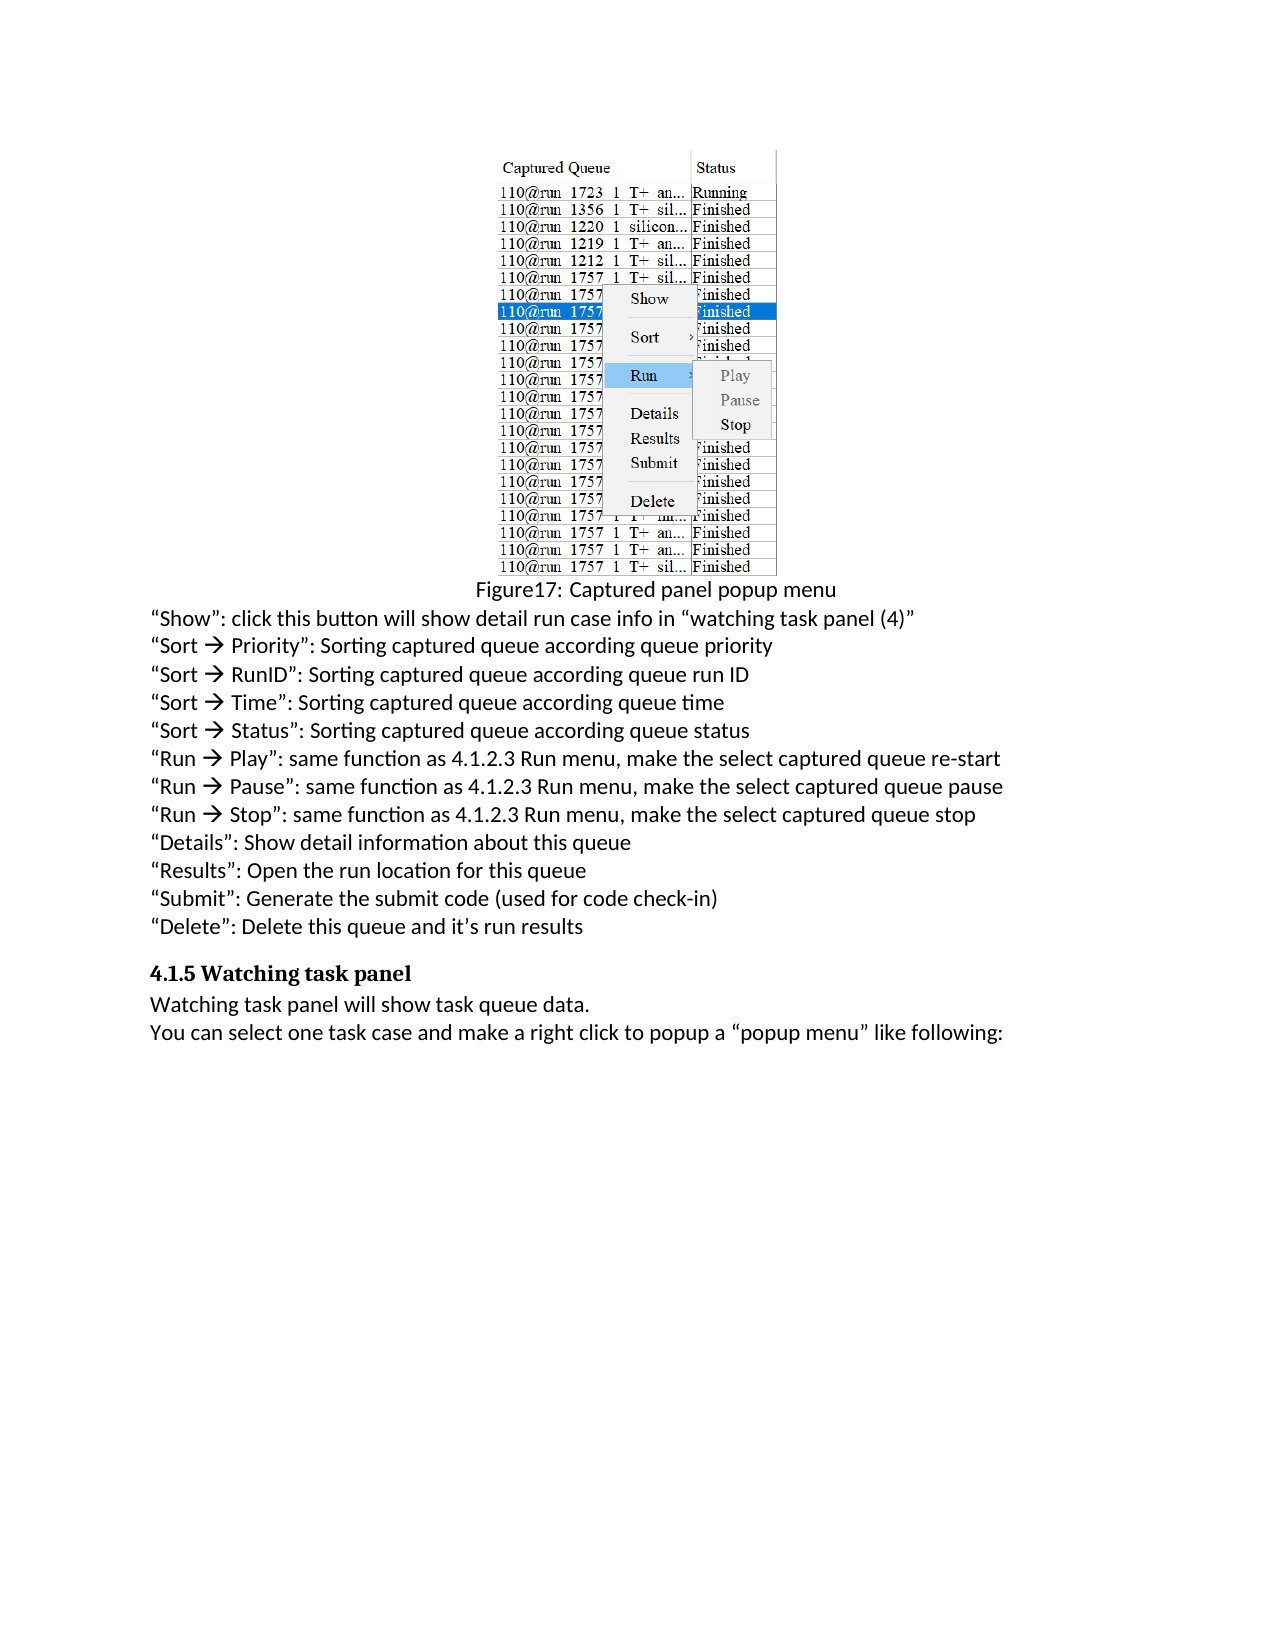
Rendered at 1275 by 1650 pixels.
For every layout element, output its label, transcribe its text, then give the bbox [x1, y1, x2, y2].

subtitle 4.1.5 Watching task panel [150, 961, 1125, 987]
text “Submit”: Generate the submit code (used for code check-in) [150, 884, 1125, 912]
text “Results”: Open the run location for this queue [150, 856, 1125, 884]
text Watching task panel will show task queue data. [150, 990, 1125, 1018]
text You can select one task case and make a right click to popup a “popup menu” like following: [150, 1018, 1125, 1046]
text “Show”: click this button will show detail run case info in “watching task panel (4)” [150, 604, 1125, 632]
text “Delete”: Delete this queue and it’s run results [150, 912, 1125, 940]
text “Run Stop”: same function as 4.1.2.3 Run menu, make the select captured queue stop [150, 800, 1125, 828]
text “Details”: Show detail information about this queue [150, 828, 1125, 856]
text “Run Play”: same function as 4.1.2.3 Run menu, make the select captured queue re-start [150, 744, 1125, 772]
text “Sort Time”: Sorting captured queue according queue time [150, 688, 1125, 716]
text “Sort Priority”: Sorting captured queue according queue priority [150, 632, 1125, 660]
text Captured panel popup menu [187, 576, 1125, 604]
text “Sort Status”: Sorting captured queue according queue status [150, 716, 1125, 744]
picture [498, 150, 777, 576]
text “Sort RunID”: Sorting captured queue according queue run ID [150, 660, 1125, 688]
text “Run Pause”: same function as 4.1.2.3 Run menu, make the select captured queue pause [150, 772, 1125, 800]
